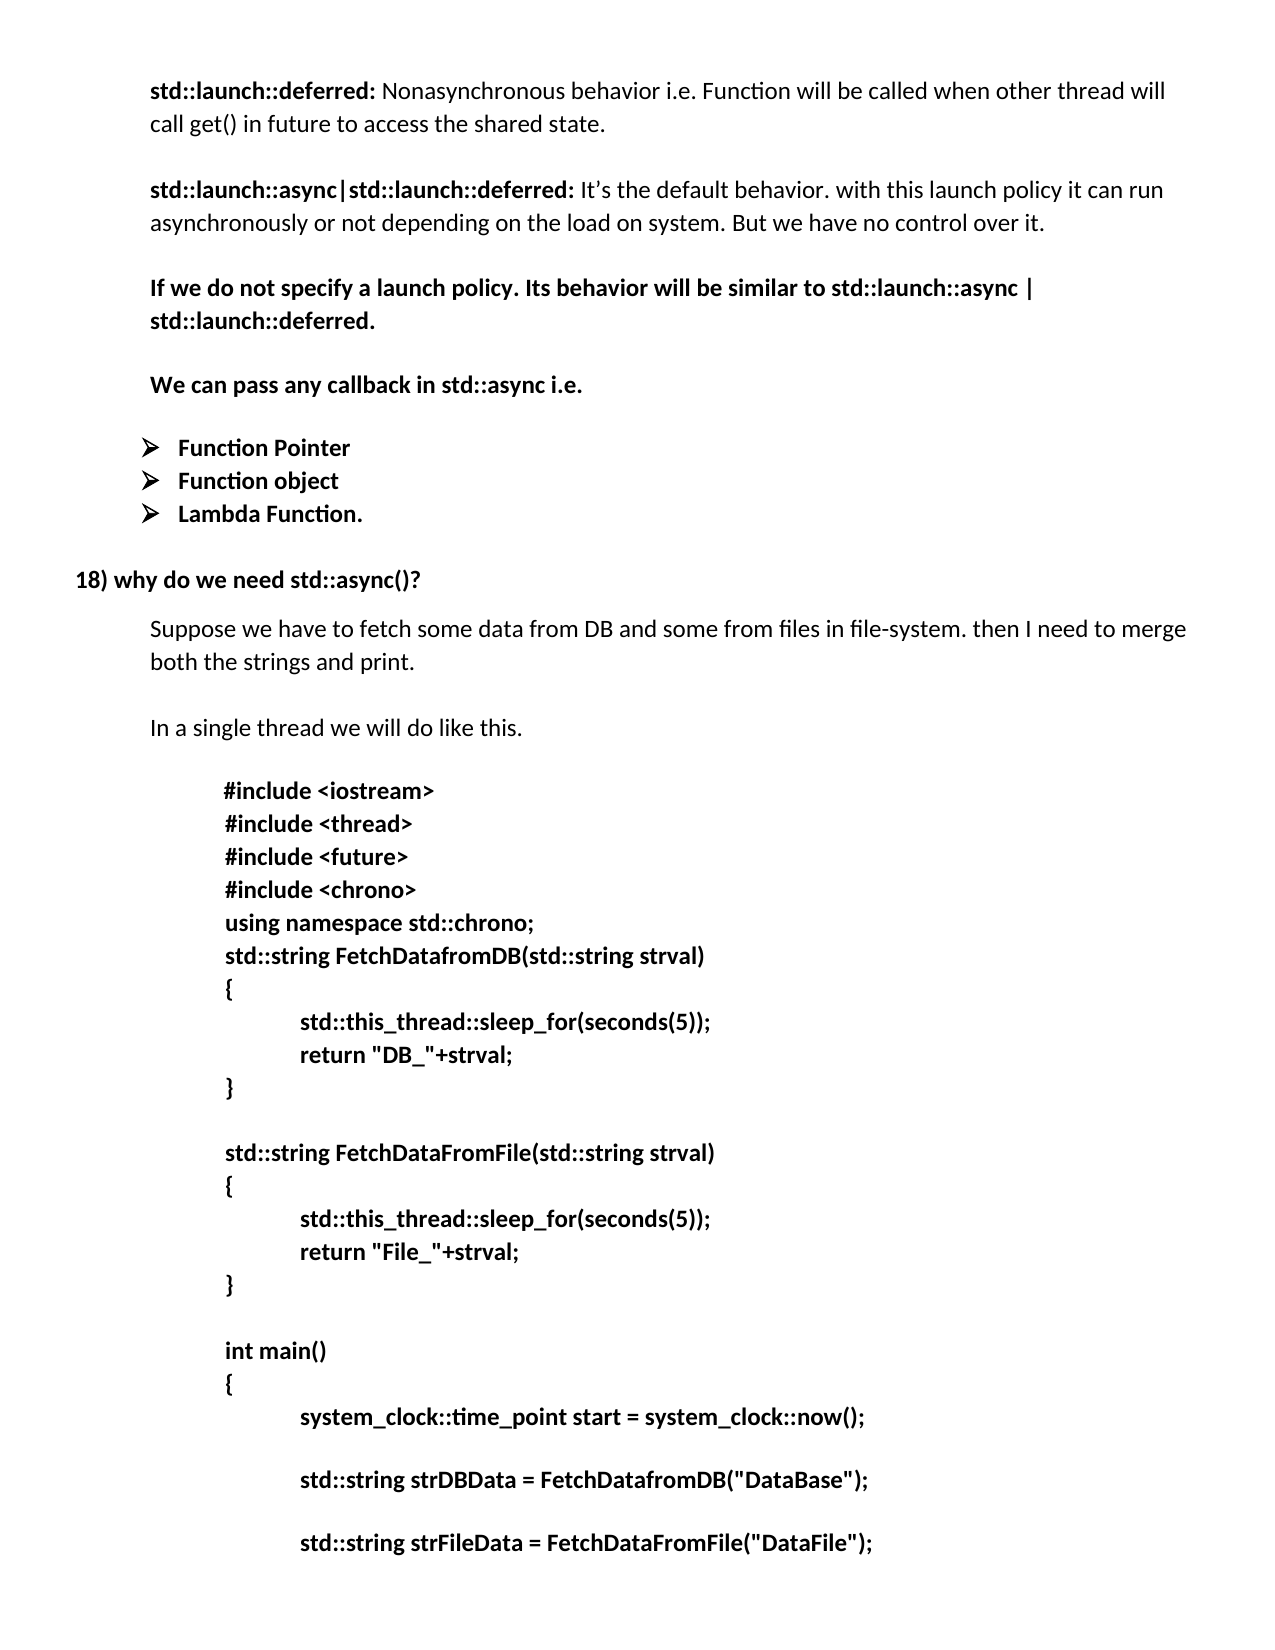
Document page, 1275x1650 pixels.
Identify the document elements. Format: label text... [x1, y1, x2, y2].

text std::this_thread::sleep_for(seconds(5)); [75, 1006, 1200, 1036]
text using namespace std::chrono; [75, 907, 1200, 938]
text #include <iostream> [75, 775, 1200, 806]
text system_clock::time_point start = system_clock::now(); [75, 1401, 1200, 1431]
text { [75, 1368, 1200, 1398]
text } [75, 1072, 1200, 1102]
text Suppose we have to fetch some data from DB and some from files in file-system. then I need to merge both the strings and print. [150, 613, 1200, 677]
text #include <chrono> [75, 874, 1200, 905]
list Function Pointer [141, 432, 1200, 463]
text We can pass any callback in std::async i.e. [75, 369, 1200, 399]
text In a single thread we will do like this. [150, 712, 1200, 743]
text If we do not specify a launch policy. Its behavior will be similar to std::launch::async | std::launch::deferred. [150, 272, 1200, 336]
text std::string strDBData = FetchDatafromDB("DataBase"); [75, 1464, 1200, 1495]
list Function object [141, 465, 1200, 496]
text return "File_"+strval; [75, 1236, 1200, 1267]
text std::this_thread::sleep_for(seconds(5)); [75, 1203, 1200, 1234]
text std::string FetchDatafromDB(std::string strval) [75, 940, 1200, 971]
text { [75, 1170, 1200, 1201]
text std::string FetchDataFromFile(std::string strval) [75, 1137, 1200, 1168]
text return "DB_"+strval; [75, 1039, 1200, 1069]
text std::launch::deferred: Nonasynchronous behavior i.e. Function will be called when other thread will call get() in future to access the shared state. [150, 75, 1200, 138]
text 18) why do we need std::async()? [75, 564, 1200, 594]
text std::launch::async|std::launch::deferred: It’s the default behavior. with this launch policy it can run asynchronously or not depending on the load on system. But we have no control over it. [150, 174, 1200, 237]
text std::string strFileData = FetchDataFromFile("DataFile"); [75, 1527, 1200, 1558]
text } [75, 1269, 1200, 1300]
text #include <future> [75, 841, 1200, 872]
text { [75, 973, 1200, 1003]
text #include <thread> [75, 808, 1200, 839]
text int main() [75, 1335, 1200, 1366]
list Lambda Function. [141, 498, 1200, 528]
